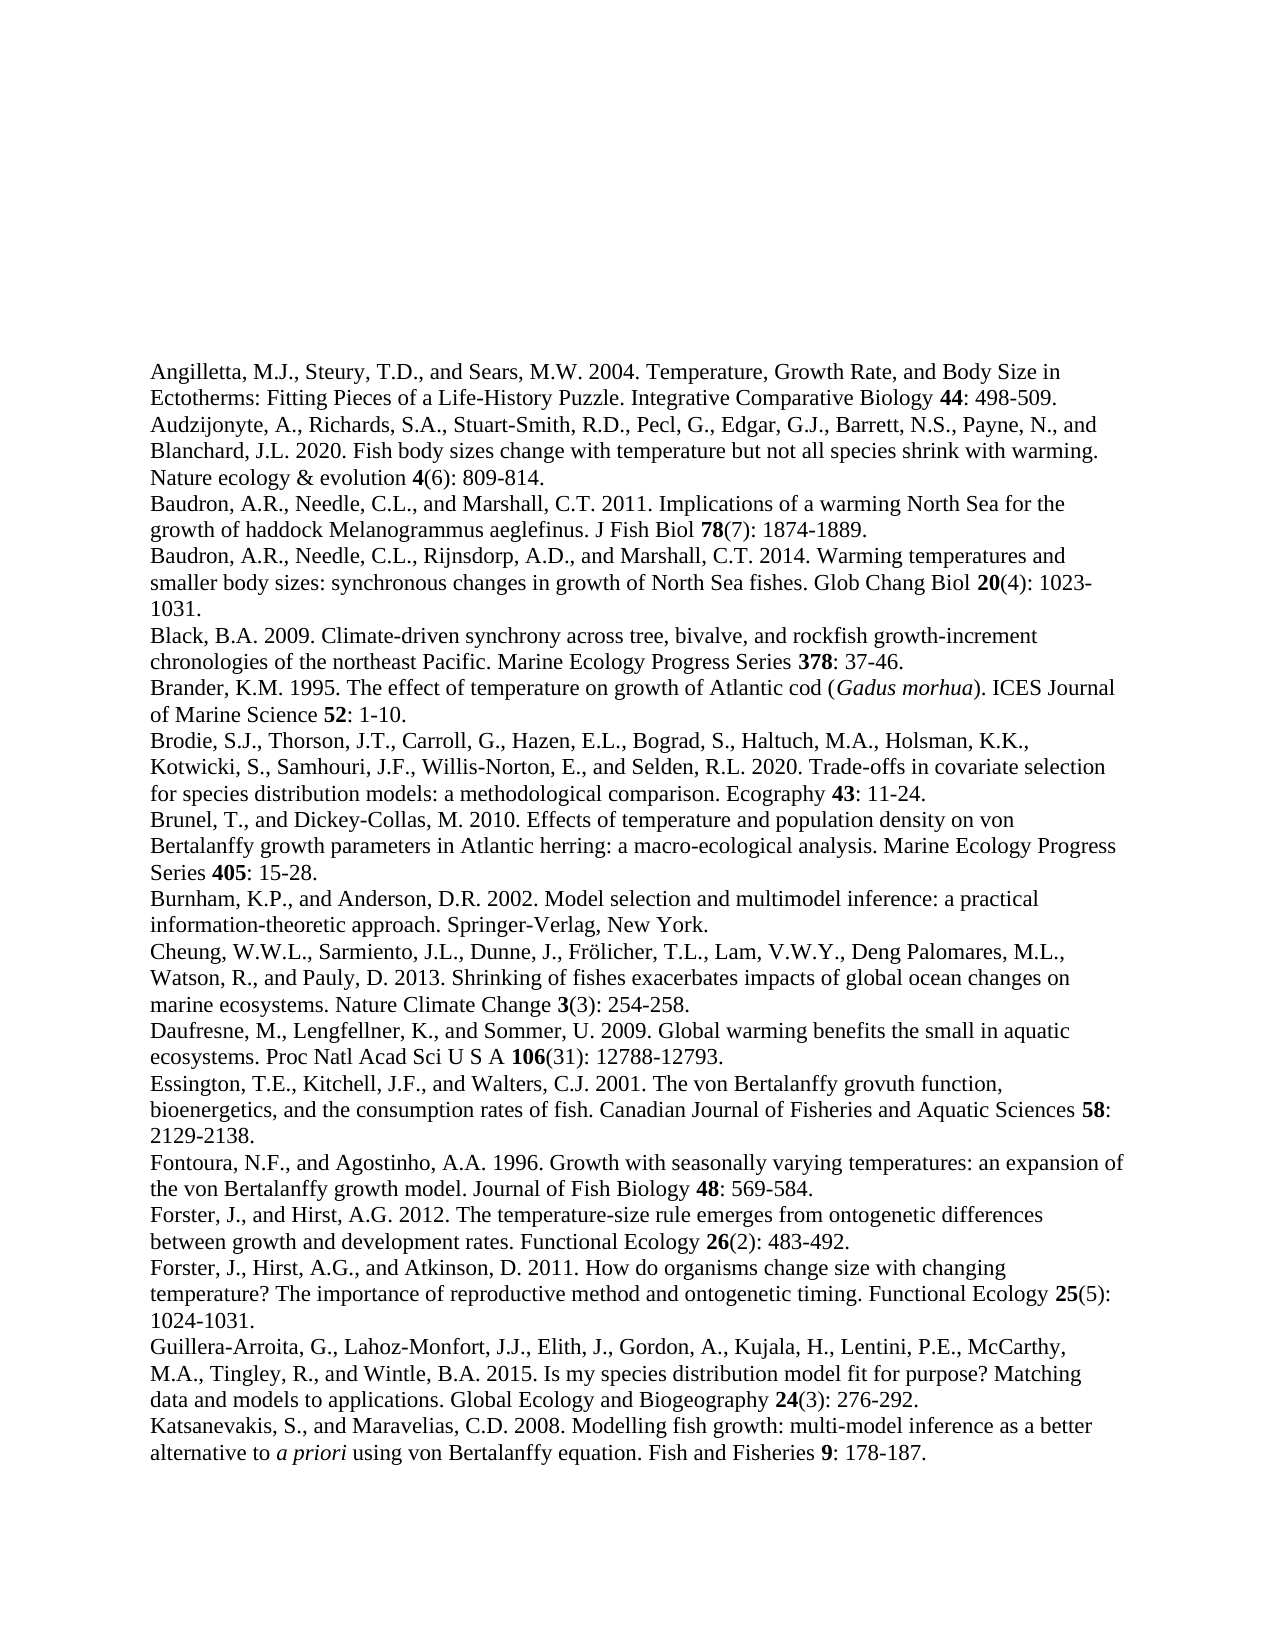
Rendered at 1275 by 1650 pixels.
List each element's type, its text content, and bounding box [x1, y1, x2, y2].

text Brodie, S.J., Thorson, J.T., Carroll, G., Hazen, E.L., Bograd, S., Haltuch, M.A., Holsman, K.K., Kotwicki, S., Samhouri, J.F., Willis‐Norton, E., and Selden, R.L. 2020. Trade‐offs in covariate selection for species distribution models: a methodological comparison. Ecography 43: 11-24. [150, 727, 1125, 806]
text Burnham, K.P., and Anderson, D.R. 2002. Model selection and multimodel inference: a practical information-theoretic approach. Springer-Verlag, New York. [150, 885, 1125, 938]
text Katsanevakis, S., and Maravelias, C.D. 2008. Modelling fish growth: multi-model inference as a better alternative to a priori using von Bertalanffy equation. Fish and Fisheries 9: 178-187. [150, 1412, 1125, 1465]
text Baudron, A.R., Needle, C.L., and Marshall, C.T. 2011. Implications of a warming North Sea for the growth of haddock Melanogrammus aeglefinus. J Fish Biol 78(7): 1874-1889. [150, 490, 1125, 543]
text Forster, J., and Hirst, A.G. 2012. The temperature-size rule emerges from ontogenetic differences between growth and development rates. Functional Ecology 26(2): 483-492. [150, 1201, 1125, 1254]
text Baudron, A.R., Needle, C.L., Rijnsdorp, A.D., and Marshall, C.T. 2014. Warming temperatures and smaller body sizes: synchronous changes in growth of North Sea fishes. Glob Chang Biol 20(4): 1023-1031. [150, 543, 1125, 622]
text Black, B.A. 2009. Climate-driven synchrony across tree, bivalve, and rockfish growth-increment chronologies of the northeast Pacific. Marine Ecology Progress Series 378: 37-46. [150, 622, 1125, 674]
text Brunel, T., and Dickey-Collas, M. 2010. Effects of temperature and population density on von Bertalanffy growth parameters in Atlantic herring: a macro-ecological analysis. Marine Ecology Progress Series 405: 15-28. [150, 806, 1125, 885]
text Daufresne, M., Lengfellner, K., and Sommer, U. 2009. Global warming benefits the small in aquatic ecosystems. Proc Natl Acad Sci U S A 106(31): 12788-12793. [150, 1017, 1125, 1070]
text Brander, K.M. 1995. The effect of temperature on growth of Atlantic cod (Gadus morhua). ICES Journal of Marine Science 52: 1-10. [150, 674, 1125, 727]
text Angilletta, M.J., Steury, T.D., and Sears, M.W. 2004. Temperature, Growth Rate, and Body Size in Ectotherms: Fitting Pieces of a Life-History Puzzle. Integrative Comparative Biology 44: 498-509. [150, 358, 1125, 411]
text Fontoura, N.F., and Agostinho, A.A. 1996. Growth with seasonally varying temperatures: an expansion of the von Bertalanffy growth model. Journal of Fish Biology 48: 569-584. [150, 1149, 1125, 1201]
text Essington, T.E., Kitchell, J.F., and Walters, C.J. 2001. The von Bertalanffy grovuth function, bioenergetics, and the consumption rates of fish. Canadian Journal of Fisheries and Aquatic Sciences 58: 2129-2138. [150, 1070, 1125, 1149]
text Forster, J., Hirst, A.G., and Atkinson, D. 2011. How do organisms change size with changing temperature? The importance of reproductive method and ontogenetic timing. Functional Ecology 25(5): 1024-1031. [150, 1254, 1125, 1333]
text Audzijonyte, A., Richards, S.A., Stuart-Smith, R.D., Pecl, G., Edgar, G.J., Barrett, N.S., Payne, N., and Blanchard, J.L. 2020. Fish body sizes change with temperature but not all species shrink with warming. Nature ecology & evolution 4(6): 809-814. [150, 411, 1125, 490]
text Cheung, W.W.L., Sarmiento, J.L., Dunne, J., Frölicher, T.L., Lam, V.W.Y., Deng Palomares, M.L., Watson, R., and Pauly, D. 2013. Shrinking of fishes exacerbates impacts of global ocean changes on marine ecosystems. Nature Climate Change 3(3): 254-258. [150, 938, 1125, 1017]
text Guillera-Arroita, G., Lahoz-Monfort, J.J., Elith, J., Gordon, A., Kujala, H., Lentini, P.E., McCarthy, M.A., Tingley, R., and Wintle, B.A. 2015. Is my species distribution model fit for purpose? Matching data and models to applications. Global Ecology and Biogeography 24(3): 276-292. [150, 1333, 1125, 1412]
